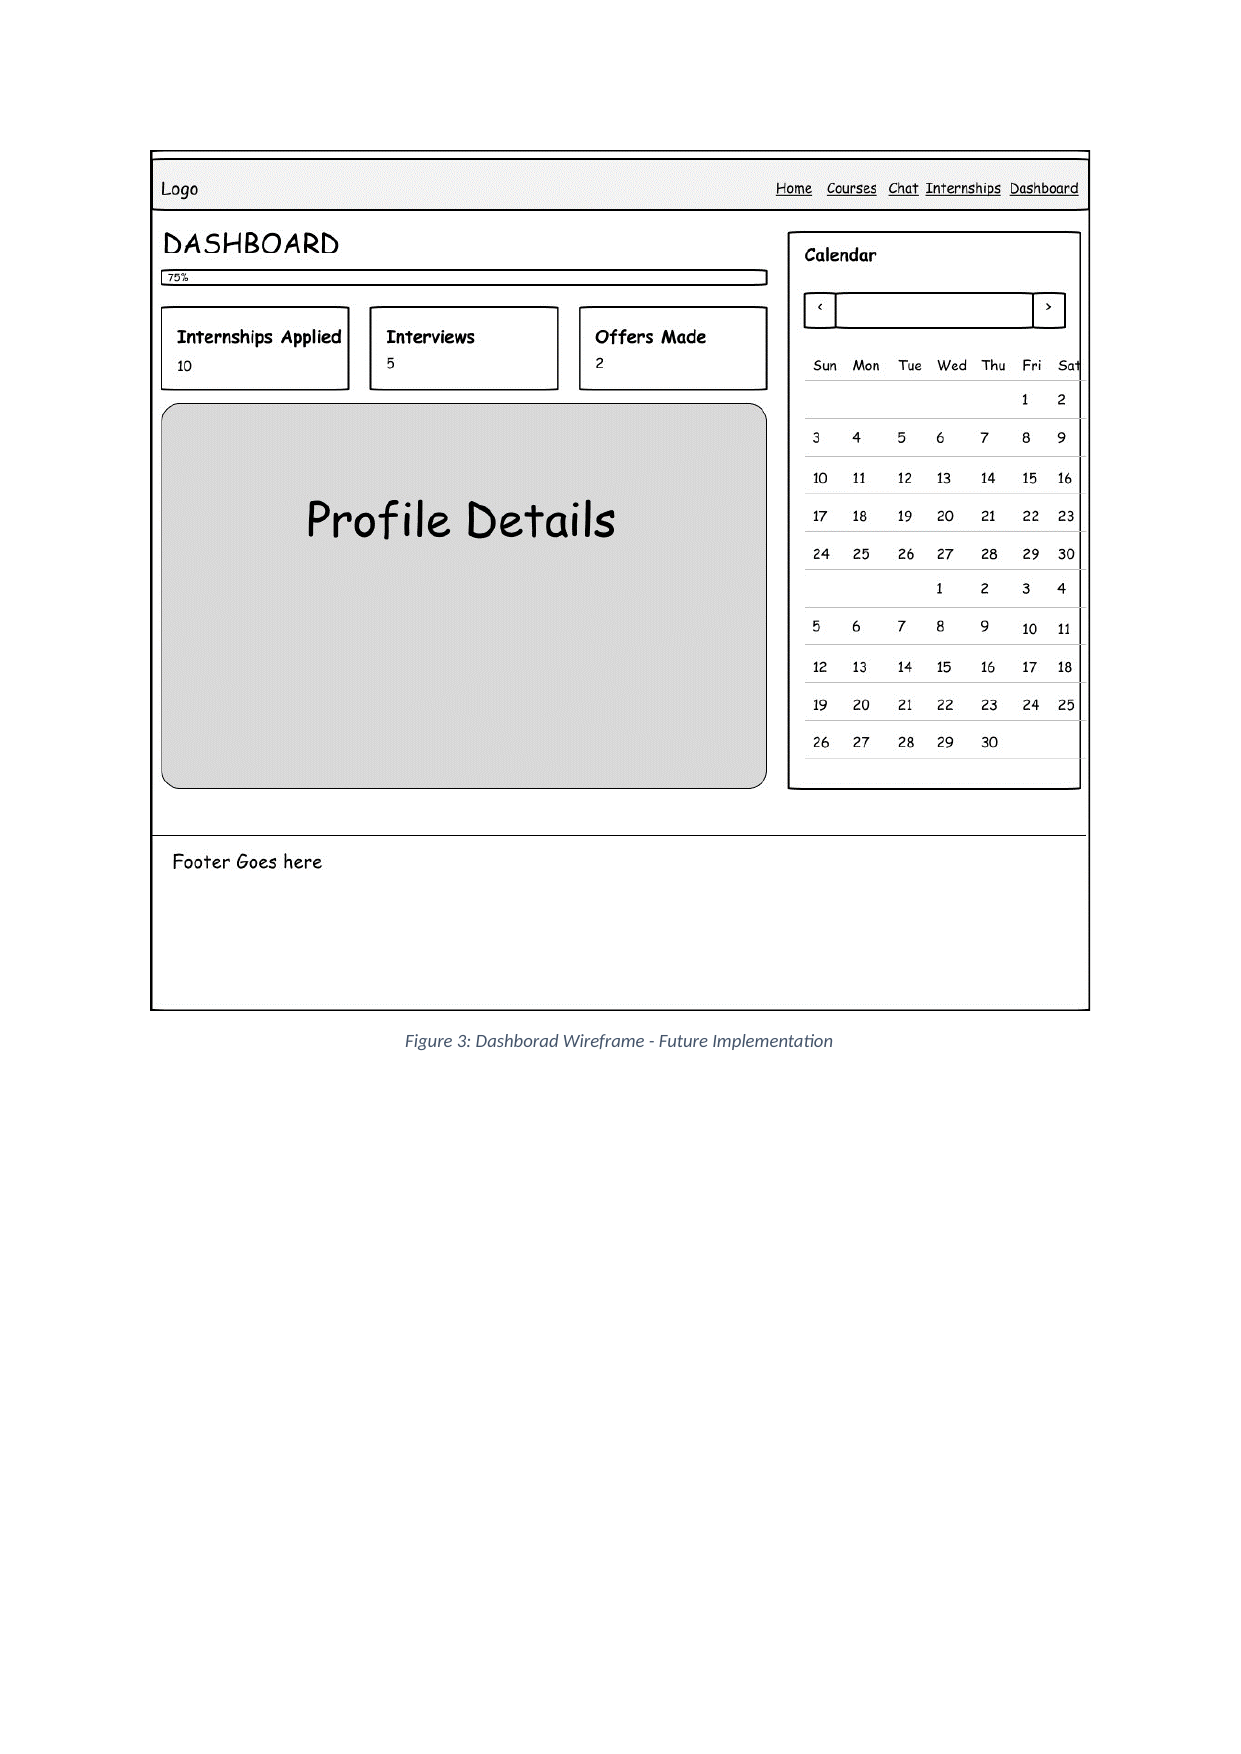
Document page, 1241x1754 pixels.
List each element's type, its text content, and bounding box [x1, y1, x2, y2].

picture [150, 150, 1091, 1011]
